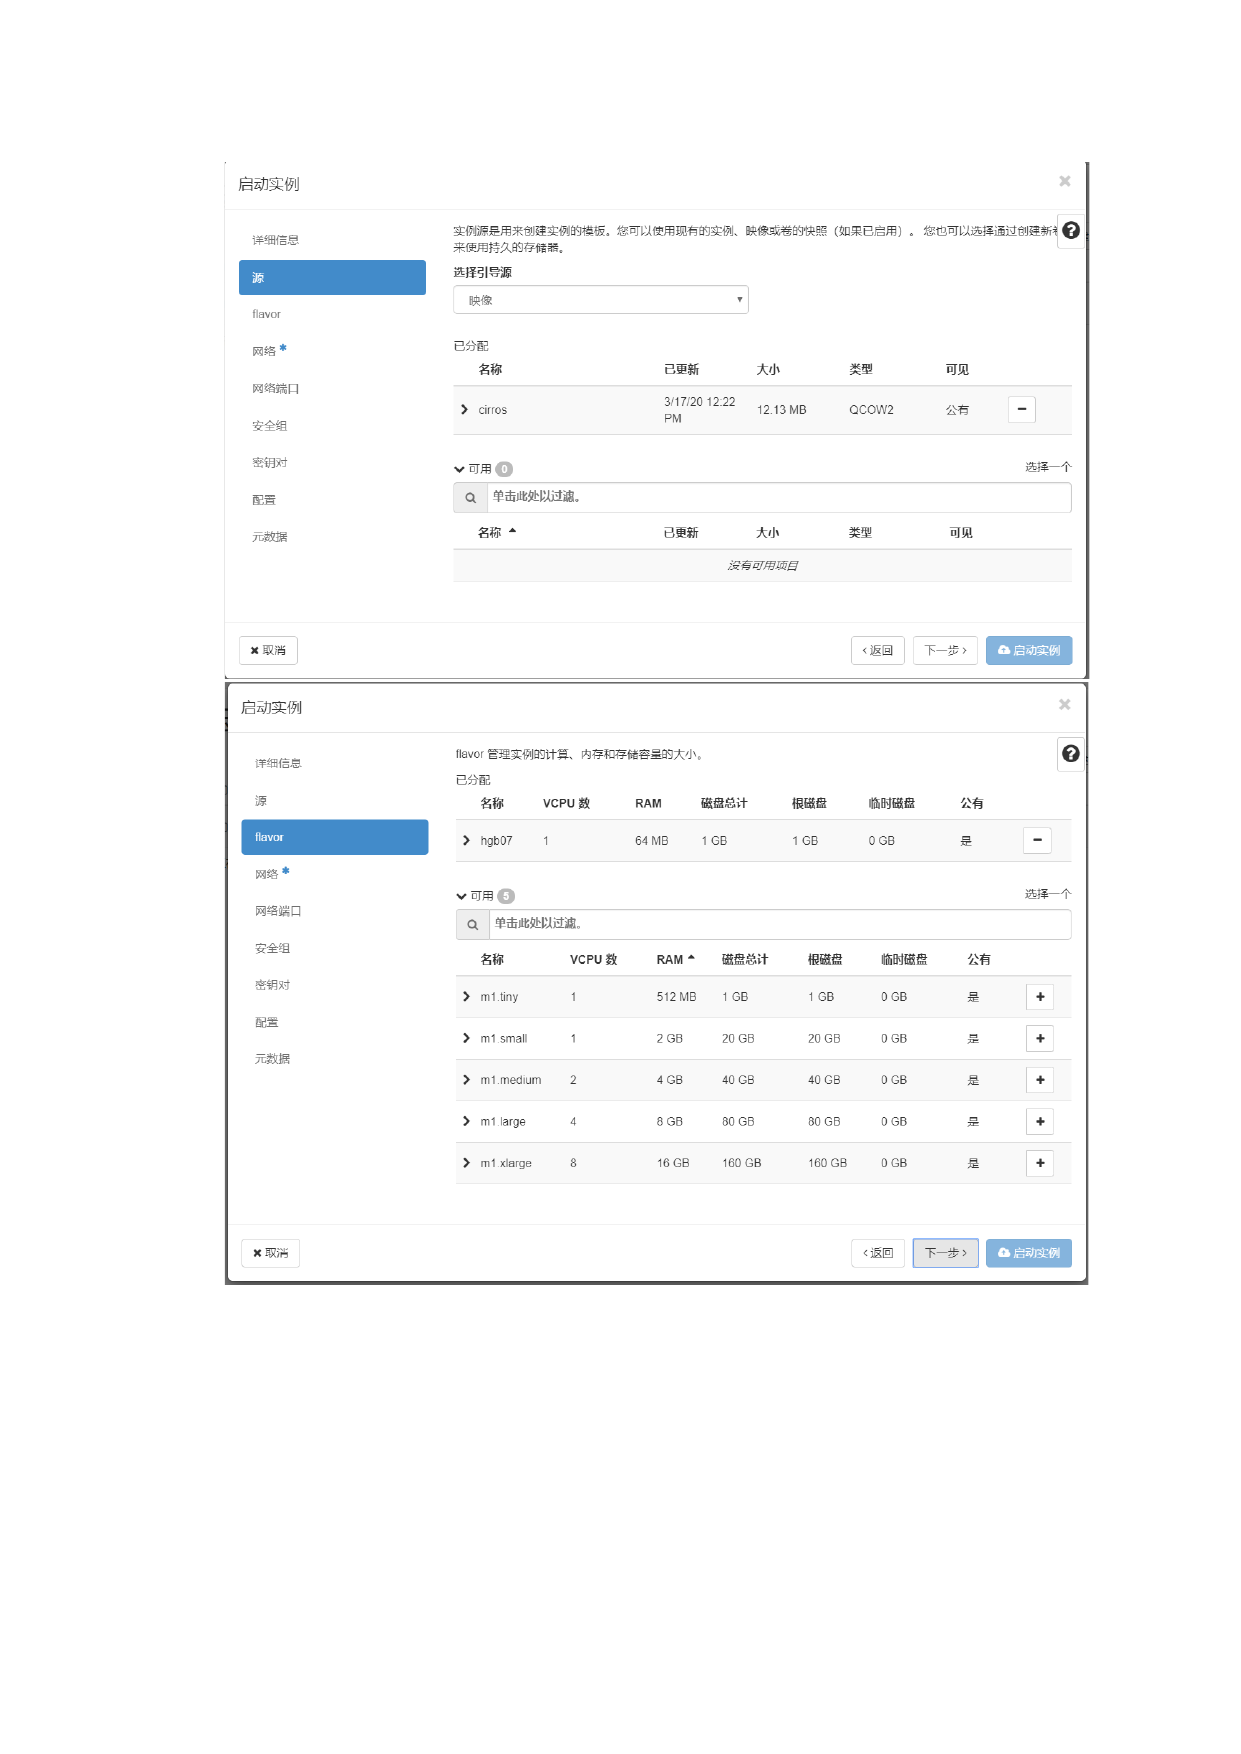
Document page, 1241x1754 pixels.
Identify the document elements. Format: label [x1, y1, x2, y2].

picture [224, 162, 1090, 679]
picture [224, 682, 1089, 1285]
